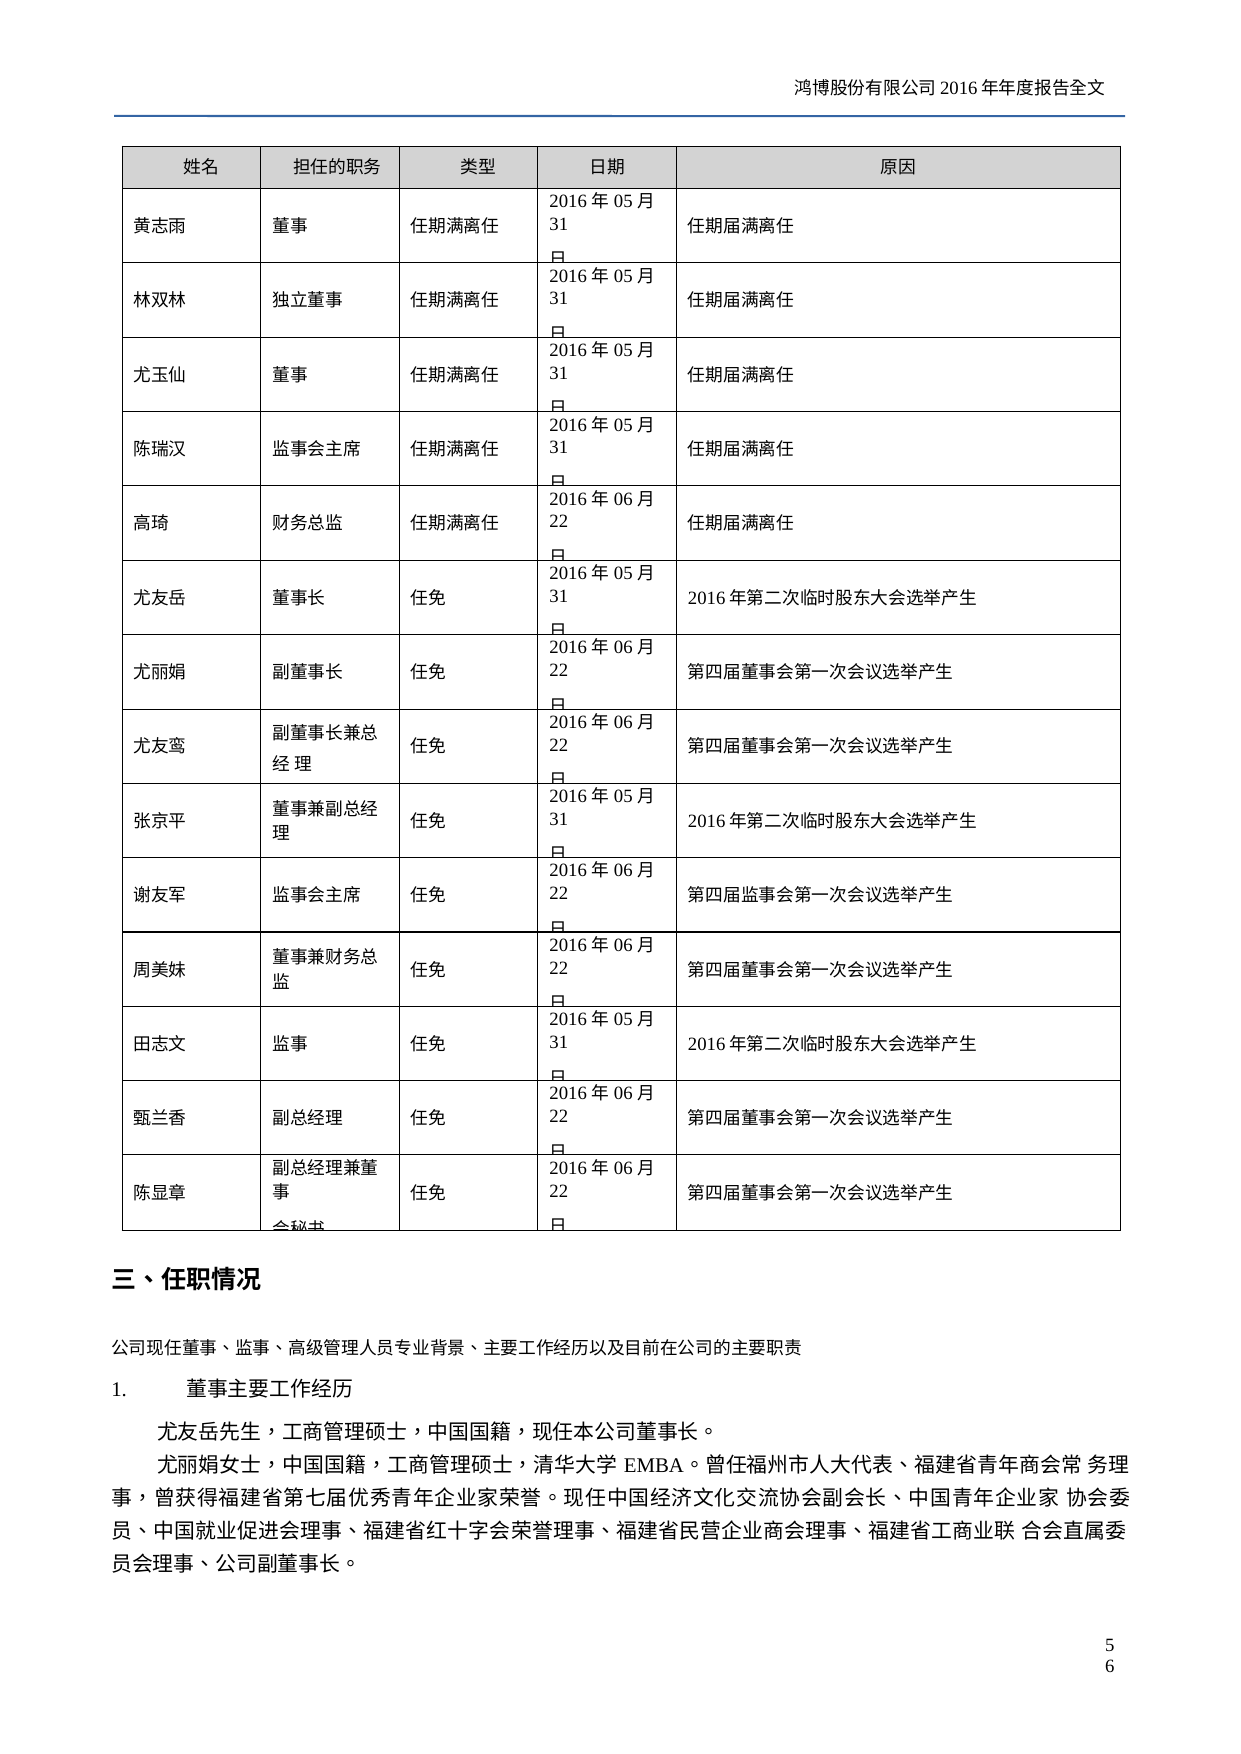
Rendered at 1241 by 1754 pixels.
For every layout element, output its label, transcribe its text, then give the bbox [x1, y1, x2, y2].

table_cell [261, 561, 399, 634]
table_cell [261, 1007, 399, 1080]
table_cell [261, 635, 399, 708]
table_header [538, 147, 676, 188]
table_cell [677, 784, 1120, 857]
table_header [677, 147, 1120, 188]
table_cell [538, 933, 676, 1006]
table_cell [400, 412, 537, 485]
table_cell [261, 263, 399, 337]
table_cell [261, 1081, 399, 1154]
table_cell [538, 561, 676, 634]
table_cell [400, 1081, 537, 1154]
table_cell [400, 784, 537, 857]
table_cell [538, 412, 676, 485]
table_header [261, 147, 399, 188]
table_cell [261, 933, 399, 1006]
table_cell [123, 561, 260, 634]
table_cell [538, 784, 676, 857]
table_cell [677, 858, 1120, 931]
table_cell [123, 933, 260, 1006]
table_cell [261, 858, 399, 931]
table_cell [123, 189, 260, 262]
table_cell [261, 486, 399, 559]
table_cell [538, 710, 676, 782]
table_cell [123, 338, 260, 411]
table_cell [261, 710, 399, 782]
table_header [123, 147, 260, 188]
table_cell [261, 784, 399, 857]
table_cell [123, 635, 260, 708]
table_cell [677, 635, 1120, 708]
text 尤友岳先生，工商管理硕士，中国国籍，现任本公司董事长。 [111, 1413, 1131, 1446]
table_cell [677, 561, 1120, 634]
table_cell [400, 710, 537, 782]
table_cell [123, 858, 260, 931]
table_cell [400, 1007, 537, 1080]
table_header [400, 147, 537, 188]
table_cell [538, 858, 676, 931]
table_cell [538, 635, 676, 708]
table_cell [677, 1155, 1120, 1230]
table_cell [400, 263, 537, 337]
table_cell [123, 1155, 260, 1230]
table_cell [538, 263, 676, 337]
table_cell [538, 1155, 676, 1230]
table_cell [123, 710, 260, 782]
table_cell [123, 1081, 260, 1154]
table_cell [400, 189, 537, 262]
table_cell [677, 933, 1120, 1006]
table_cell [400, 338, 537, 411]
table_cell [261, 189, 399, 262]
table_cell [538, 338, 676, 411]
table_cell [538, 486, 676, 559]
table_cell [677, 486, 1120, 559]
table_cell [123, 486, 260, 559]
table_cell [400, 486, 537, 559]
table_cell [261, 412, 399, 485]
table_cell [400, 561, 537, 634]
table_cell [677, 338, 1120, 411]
text 公司现任董事、监事、高级管理人员专业背景、主要工作经历以及目前在公司的主要职责 [111, 1336, 1131, 1360]
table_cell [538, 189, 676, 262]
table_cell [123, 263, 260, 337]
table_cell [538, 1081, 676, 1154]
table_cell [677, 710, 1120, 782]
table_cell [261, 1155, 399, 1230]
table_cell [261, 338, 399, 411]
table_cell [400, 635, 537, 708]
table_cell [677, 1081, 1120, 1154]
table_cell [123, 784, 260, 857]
list 董事主要工作经历 [111, 1374, 1131, 1403]
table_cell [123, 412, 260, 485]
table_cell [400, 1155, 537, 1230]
text 尤丽娟女士，中国国籍，工商管理硕士，清华大学EMBA。曾任福州市人大代表、福建省青年商会常 务理事，曾获得福建省第七届优秀青年企业家荣誉。现任中国经济文化交流协会副会长、中国青年企业家 协会委员、中国就业促进会理事、福建省红十字会荣誉理事、福建省民营企业商会理事、福建省工商业联 合会直属委员会理事、公司副董事长。 [111, 1446, 1131, 1577]
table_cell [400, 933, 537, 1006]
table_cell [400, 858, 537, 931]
text 三、任职情况 [111, 1262, 1131, 1296]
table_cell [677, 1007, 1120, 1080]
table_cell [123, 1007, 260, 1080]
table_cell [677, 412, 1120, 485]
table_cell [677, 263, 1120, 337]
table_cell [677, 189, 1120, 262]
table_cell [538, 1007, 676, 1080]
